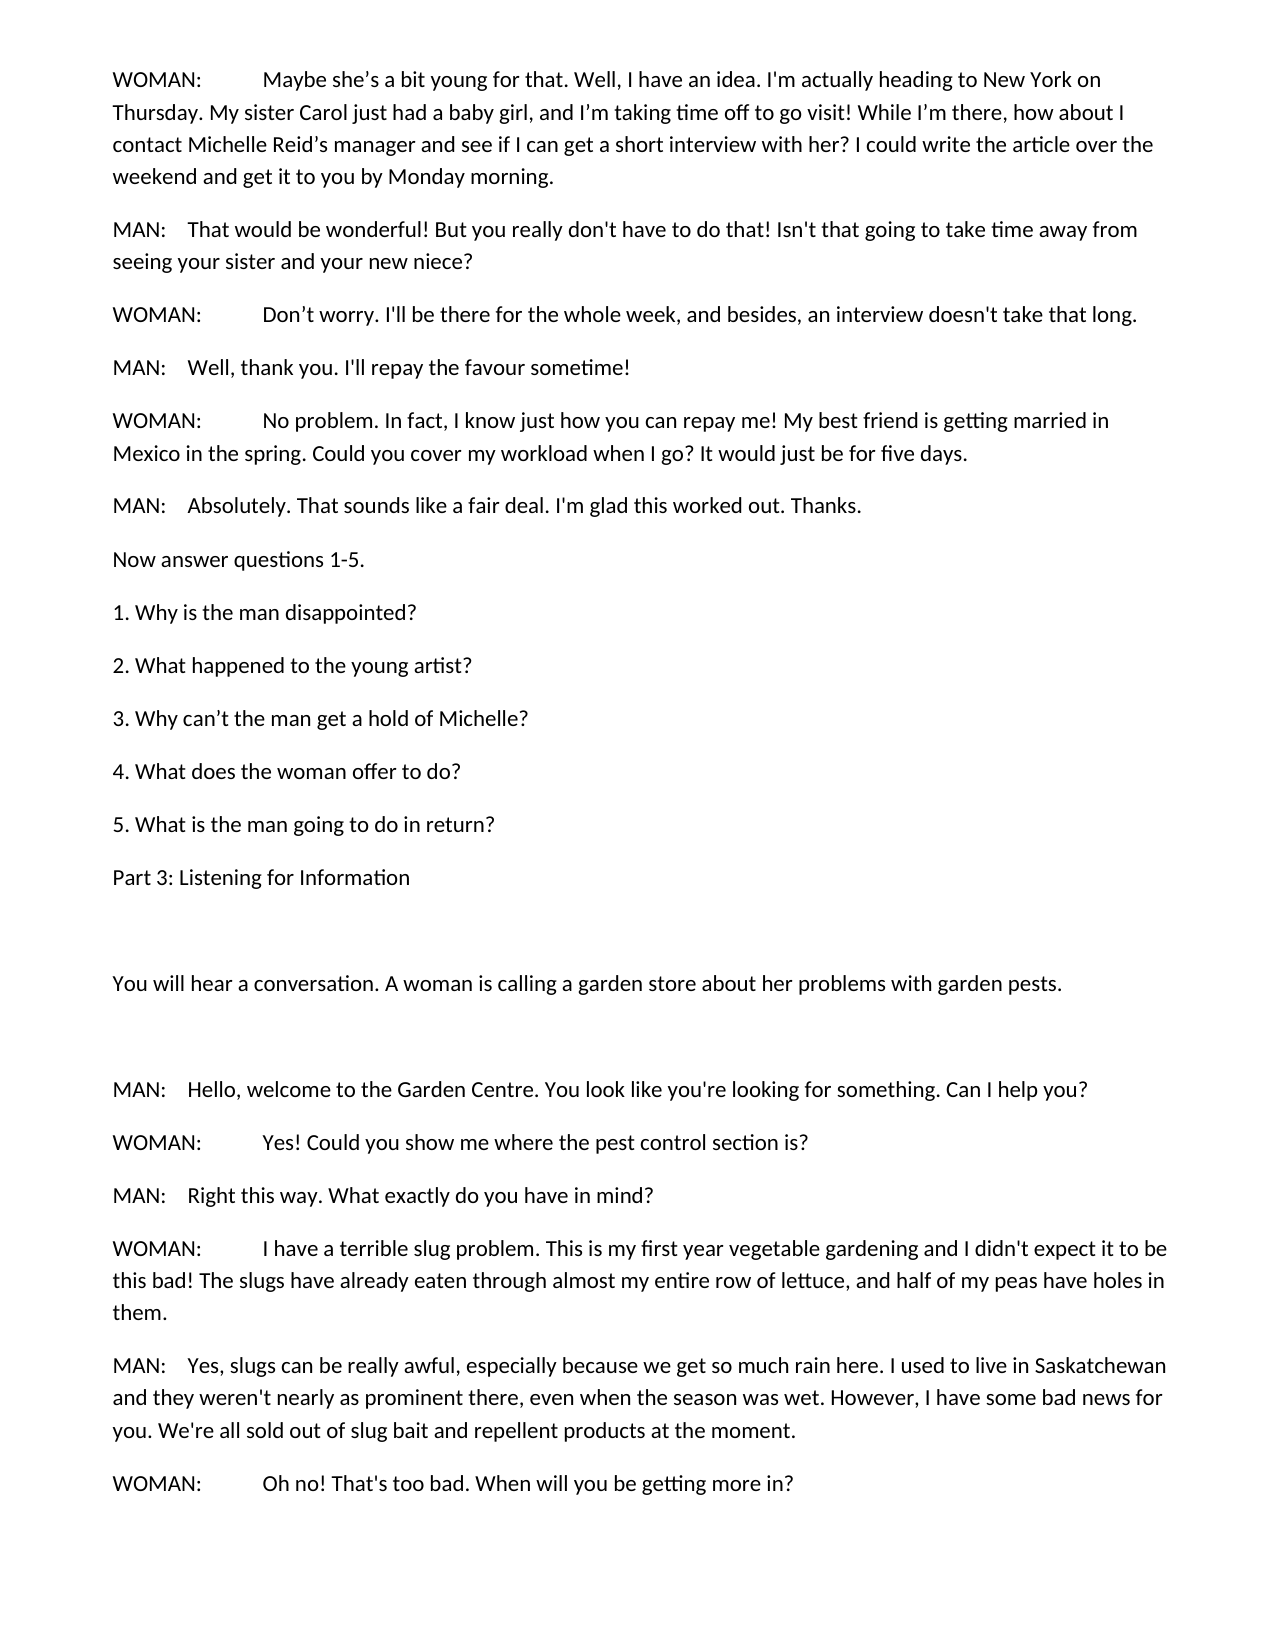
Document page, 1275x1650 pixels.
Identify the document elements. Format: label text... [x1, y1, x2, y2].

text Part 3: Listening for Information [112, 863, 1172, 891]
text MAN: Hello, welcome to the Garden Centre. You look like you're looking for something. Can I help you? [112, 1075, 1172, 1103]
text WOMAN: Maybe she’s a bit young for that. Well, I have an idea. I'm actually heading to New York on Thursday. My sister Carol just had a baby girl, and I’m taking time off to go visit! While I’m there, how about I contact Michelle Reid’s manager and see if I can get a short interview with her? I could write the article over the weekend and get it to you by Monday morning. [112, 66, 1172, 190]
text MAN: Absolutely. That sounds like a fair deal. I'm glad this worked out. Thanks. [112, 492, 1172, 520]
text 5. What is the man going to do in return? [112, 810, 1172, 838]
text 4. What does the woman offer to do? [112, 757, 1172, 785]
text WOMAN: I have a terrible slug problem. This is my first year vegetable gardening and I didn't expect it to be this bad! The slugs have already eaten through almost my entire row of lettuce, and half of my peas have holes in them. [112, 1234, 1172, 1326]
text WOMAN: Oh no! That's too bad. When will you be getting more in? [112, 1469, 1172, 1497]
text MAN: Well, thank you. I'll repay the favour sometime! [112, 353, 1172, 381]
text Now answer questions 1-5. [112, 545, 1172, 573]
text 2. What happened to the young artist? [112, 651, 1172, 679]
text WOMAN: Yes! Could you show me where the pest control section is? [112, 1128, 1172, 1156]
text MAN: Right this way. What exactly do you have in mind? [112, 1181, 1172, 1209]
text You will hear a conversation. A woman is calling a garden store about her problems with garden pests. [112, 969, 1172, 997]
text 1. Why is the man disappointed? [112, 598, 1172, 626]
text WOMAN: Don’t worry. I'll be there for the whole week, and besides, an interview doesn't take that long. [112, 300, 1172, 328]
text WOMAN: No problem. In fact, I know just how you can repay me! My best friend is getting married in Mexico in the spring. Could you cover my workload when I go? It would just be for five days. [112, 406, 1172, 467]
text MAN: Yes, slugs can be really awful, especially because we get so much rain here. I used to live in Saskatchewan and they weren't nearly as prominent there, even when the season was wet. However, I have some bad news for you. We're all sold out of slug bait and repellent products at the moment. [112, 1351, 1172, 1444]
text MAN: That would be wonderful! But you really don't have to do that! Isn't that going to take time away from seeing your sister and your new niece? [112, 215, 1172, 275]
text 3. Why can’t the man get a hold of Michelle? [112, 704, 1172, 732]
